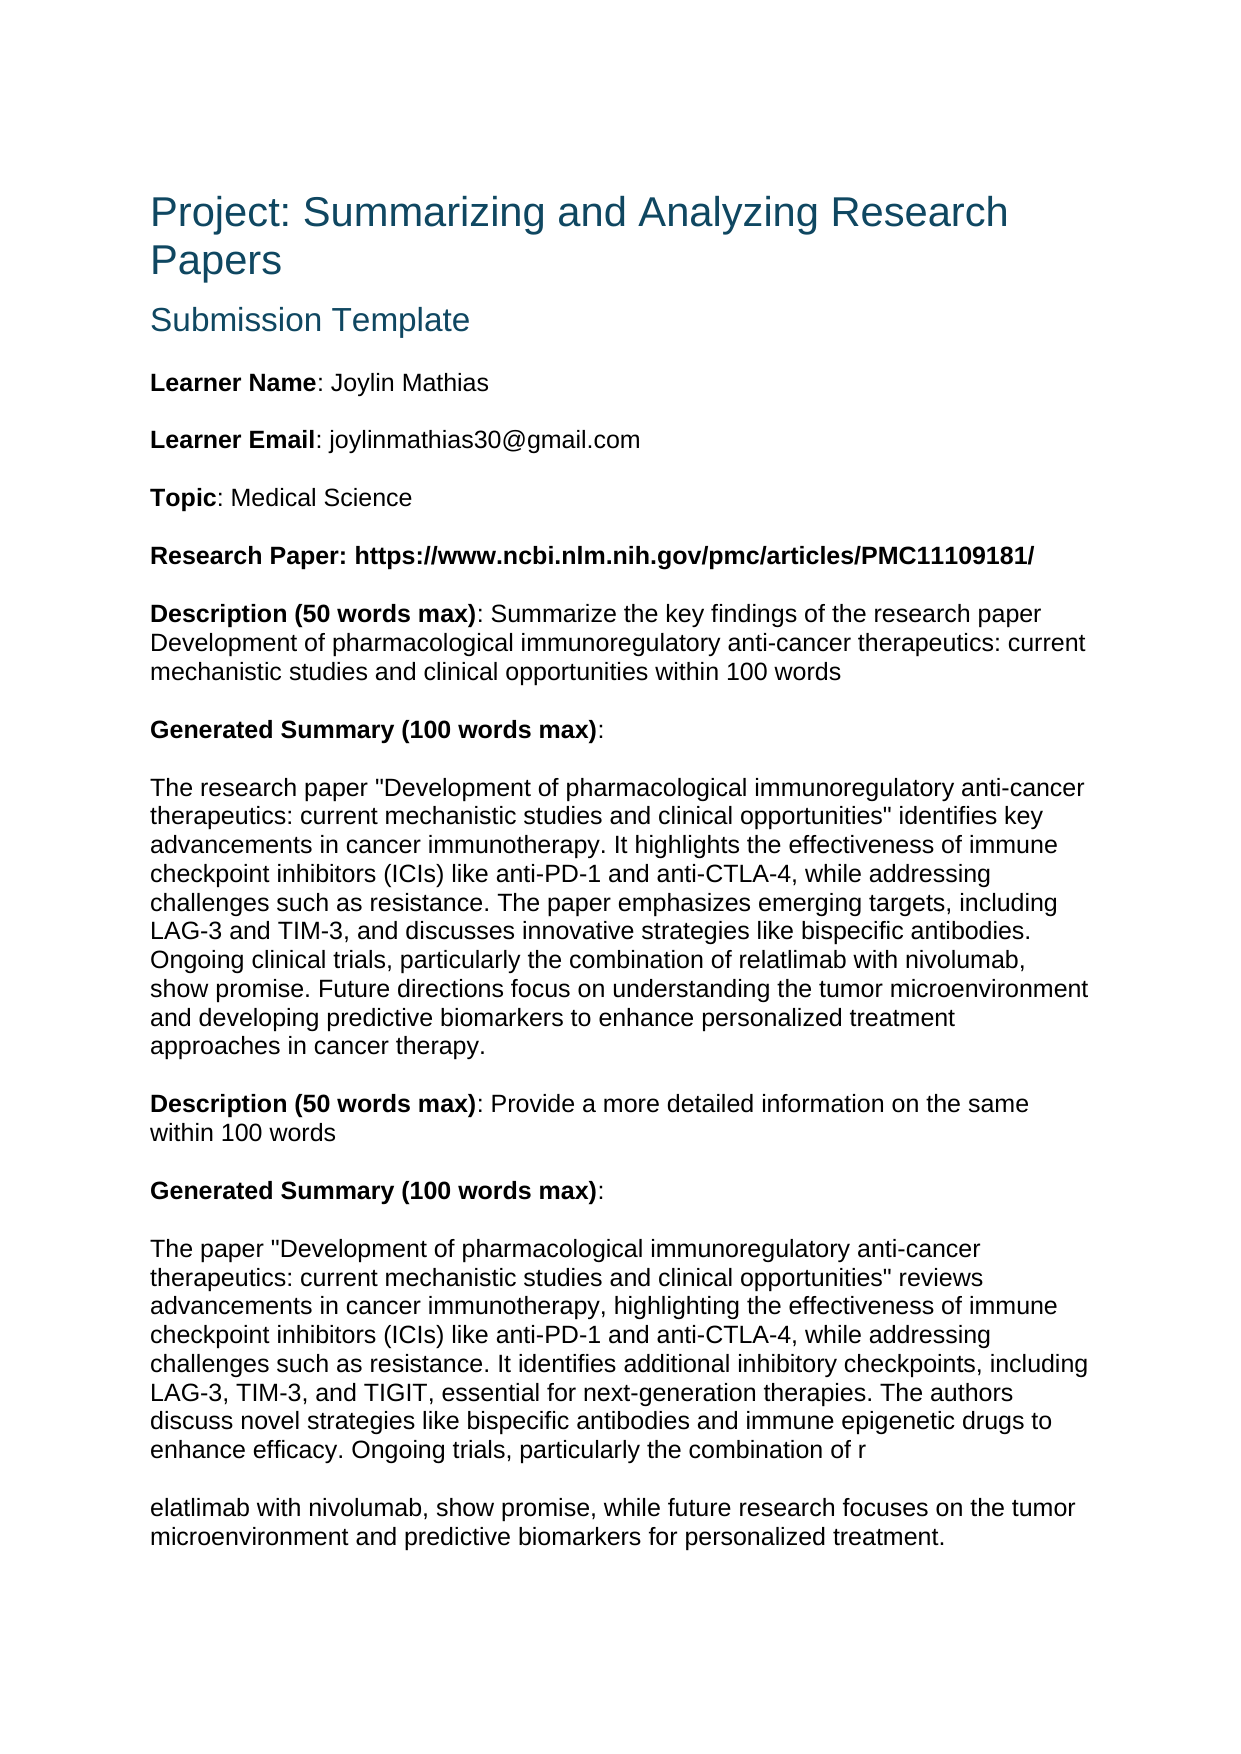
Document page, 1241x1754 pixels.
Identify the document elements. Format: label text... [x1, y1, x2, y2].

text Topic: Medical Science [150, 483, 1090, 512]
text Generated Summary (100 words max): [150, 1176, 1090, 1205]
subtitle Submission Template [150, 300, 1090, 338]
text elatlimab with nivolumab, show promise, while future research focuses on the tumor microenvironment and predictive biomarkers for personalized treatment. [150, 1493, 1090, 1551]
text The research paper "Development of pharmacological immunoregulatory anti-cancer therapeutics: current mechanistic studies and clinical opportunities" identifies key advancements in cancer immunotherapy. It highlights the effectiveness of immune checkpoint inhibitors (ICIs) like anti-PD-1 and anti-CTLA-4, while addressing challenges such as resistance. The paper emphasizes emerging targets, including LAG-3 and TIM-3, and discusses innovative strategies like bispecific antibodies. Ongoing clinical trials, particularly the combination of relatlimab with nivolumab, show promise. Future directions focus on understanding the tumor microenvironment and developing predictive biomarkers to enhance personalized treatment approaches in cancer therapy. [150, 773, 1090, 1060]
text Research Paper: https://www.ncbi.nlm.nih.gov/pmc/articles/PMC11109181/ [150, 541, 1090, 570]
text The paper "Development of pharmacological immunoregulatory anti-cancer therapeutics: current mechanistic studies and clinical opportunities" reviews advancements in cancer immunotherapy, highlighting the effectiveness of immune checkpoint inhibitors (ICIs) like anti-PD-1 and anti-CTLA-4, while addressing challenges such as resistance. It identifies additional inhibitory checkpoints, including LAG-3, TIM-3, and TIGIT, essential for next-generation therapies. The authors discuss novel strategies like bispecific antibodies and immune epigenetic drugs to enhance efficacy. Ongoing trials, particularly the combination of r [150, 1234, 1090, 1464]
text Description (50 words max): Summarize the key findings of the research paper Development of pharmacological immunoregulatory anti-cancer therapeutics: current mechanistic studies and clinical opportunities within 100 words [150, 599, 1090, 686]
text Learner Name: Joylin Mathias [150, 368, 1090, 396]
text Learner Email: joylinmathias30@gmail.com [150, 426, 1090, 454]
text Generated Summary (100 words max): [150, 715, 1090, 743]
text Description (50 words max): Provide a more detailed information on the same within 100 words [150, 1089, 1090, 1147]
subtitle Project: Summarizing and Analyzing Research Papers [150, 187, 1090, 283]
